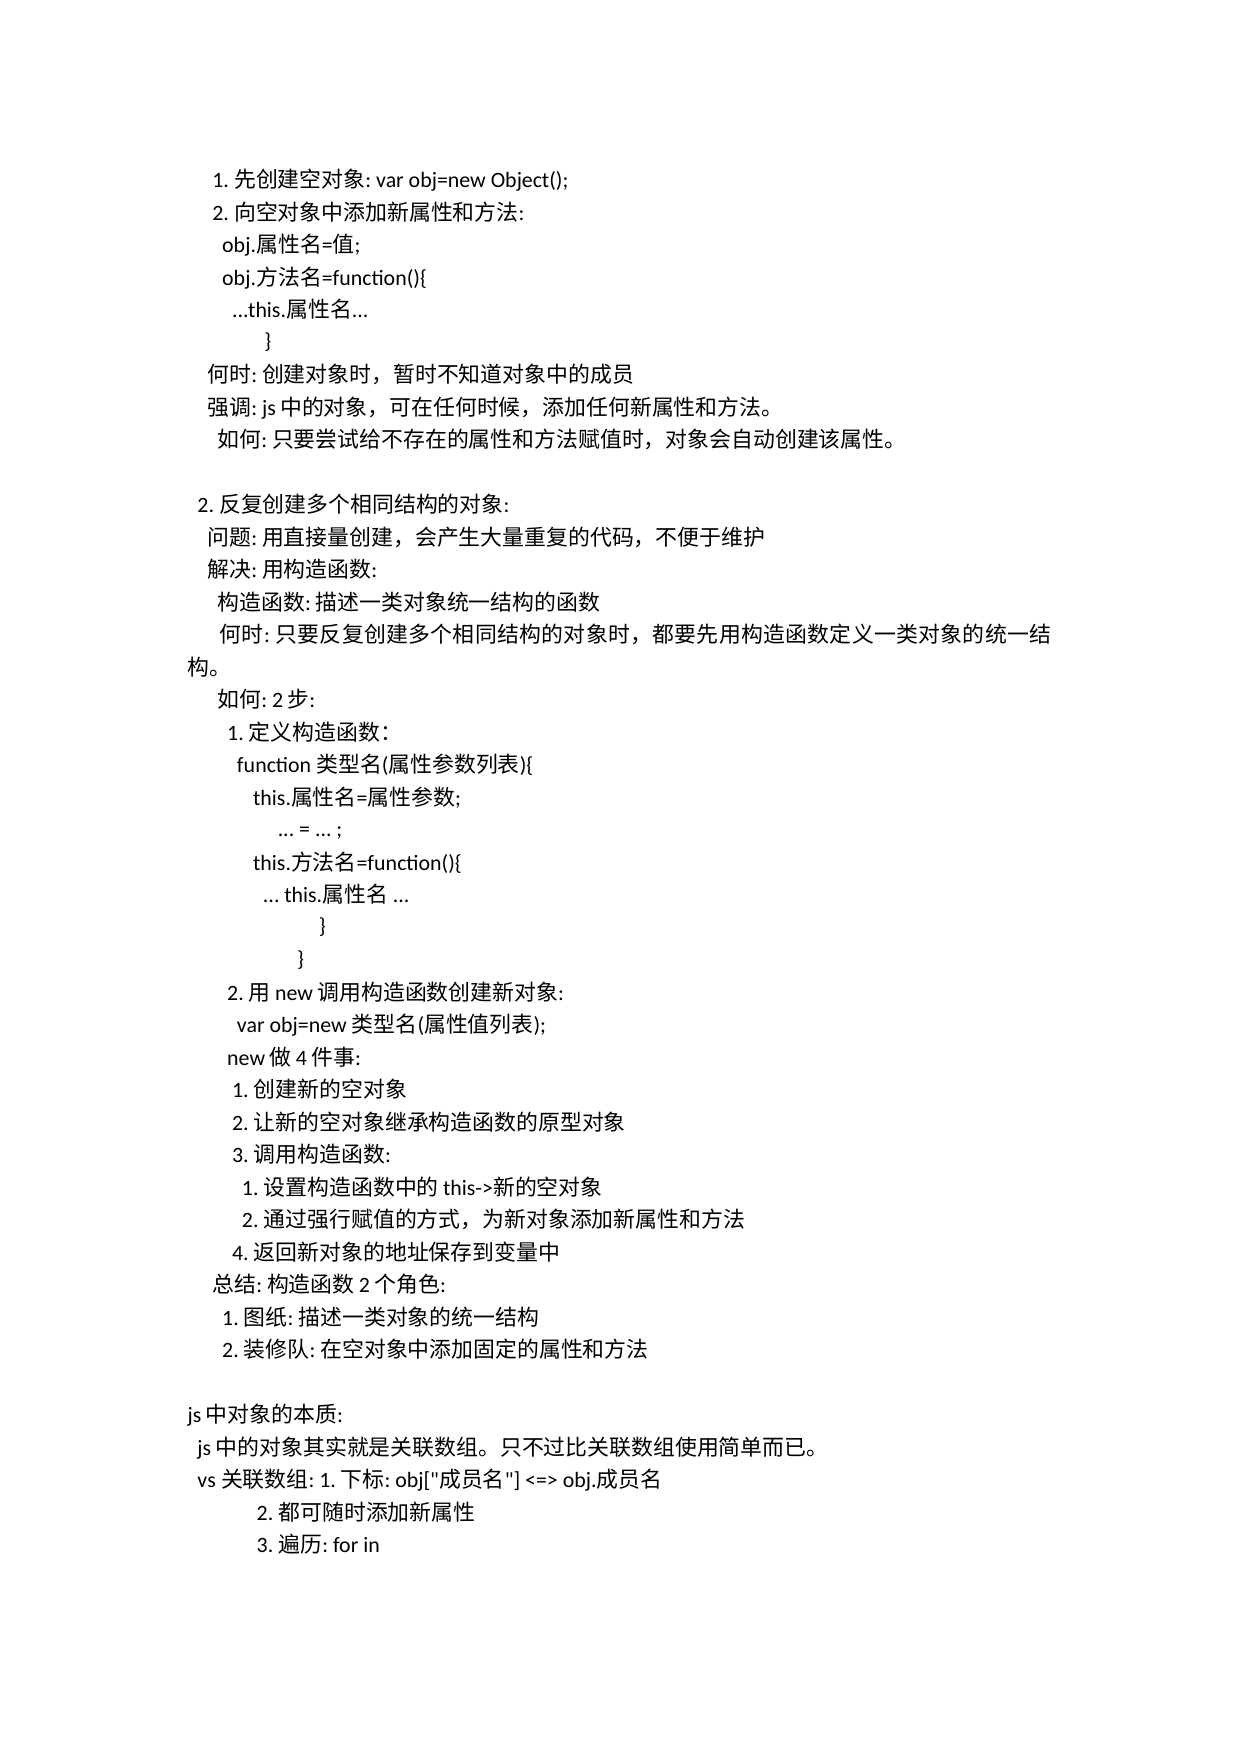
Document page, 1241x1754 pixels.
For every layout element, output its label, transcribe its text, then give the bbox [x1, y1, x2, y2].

text 强调: js中的对象，可在任何时候，添加任何新属性和方法。 [187, 389, 1053, 422]
text } [187, 909, 1053, 942]
text ...this.属性名... [187, 292, 1053, 324]
text 构造函数: 描述一类对象统一结构的函数 [187, 584, 1053, 617]
text 1. 设置构造函数中的this->新的空对象 [187, 1169, 1053, 1202]
text function 类型名(属性参数列表){ [187, 747, 1053, 779]
text ... this.属性名 ... [187, 877, 1053, 909]
text 解决: 用构造函数: [187, 552, 1053, 584]
text obj.属性名=值; [187, 227, 1053, 259]
text 何时: 只要反复创建多个相同结构的对象时，都要先用构造函数定义一类对象的统一结构。 [187, 617, 1053, 682]
text 问题: 用直接量创建，会产生大量重复的代码，不便于维护 [187, 519, 1053, 552]
text 何时: 创建对象时，暂时不知道对象中的成员 [187, 357, 1053, 389]
text 2. 让新的空对象继承构造函数的原型对象 [187, 1104, 1053, 1137]
text 1. 定义构造函数： [187, 714, 1053, 747]
text this.方法名=function(){ [187, 844, 1053, 877]
text 2. 都可随时添加新属性 [187, 1494, 1053, 1527]
text this.属性名=属性参数; [187, 779, 1053, 812]
text } [187, 942, 1053, 974]
text js中对象的本质: [187, 1397, 1053, 1429]
text ... = ... ; [187, 812, 1053, 844]
text vs 关联数组: 1. 下标: obj["成员名"] <=> obj.成员名 [187, 1462, 1053, 1494]
text 2. 通过强行赋值的方式，为新对象添加新属性和方法 [187, 1202, 1053, 1234]
text 4. 返回新对象的地址保存到变量中 [187, 1234, 1053, 1267]
text 2. 反复创建多个相同结构的对象: [187, 487, 1053, 519]
text 3. 调用构造函数: [187, 1137, 1053, 1169]
text } [187, 324, 1053, 357]
text 1. 创建新的空对象 [187, 1072, 1053, 1104]
text 2. 用new调用构造函数创建新对象: [187, 974, 1053, 1007]
text var obj=new 类型名(属性值列表); [187, 1007, 1053, 1039]
text 2. 装修队: 在空对象中添加固定的属性和方法 [187, 1332, 1053, 1364]
text 3. 遍历: for in [187, 1527, 1053, 1559]
text 1. 先创建空对象: var obj=new Object(); [187, 162, 1053, 194]
text 1. 图纸: 描述一类对象的统一结构 [187, 1299, 1053, 1332]
text 如何: 只要尝试给不存在的属性和方法赋值时，对象会自动创建该属性。 [187, 422, 1053, 454]
text new做4件事: [187, 1039, 1053, 1072]
text 如何: 2步: [187, 682, 1053, 714]
text 总结: 构造函数2个角色: [187, 1267, 1053, 1299]
text obj.方法名=function(){ [187, 259, 1053, 292]
text 2. 向空对象中添加新属性和方法: [187, 194, 1053, 227]
text js中的对象其实就是关联数组。只不过比关联数组使用简单而已。 [187, 1429, 1053, 1462]
